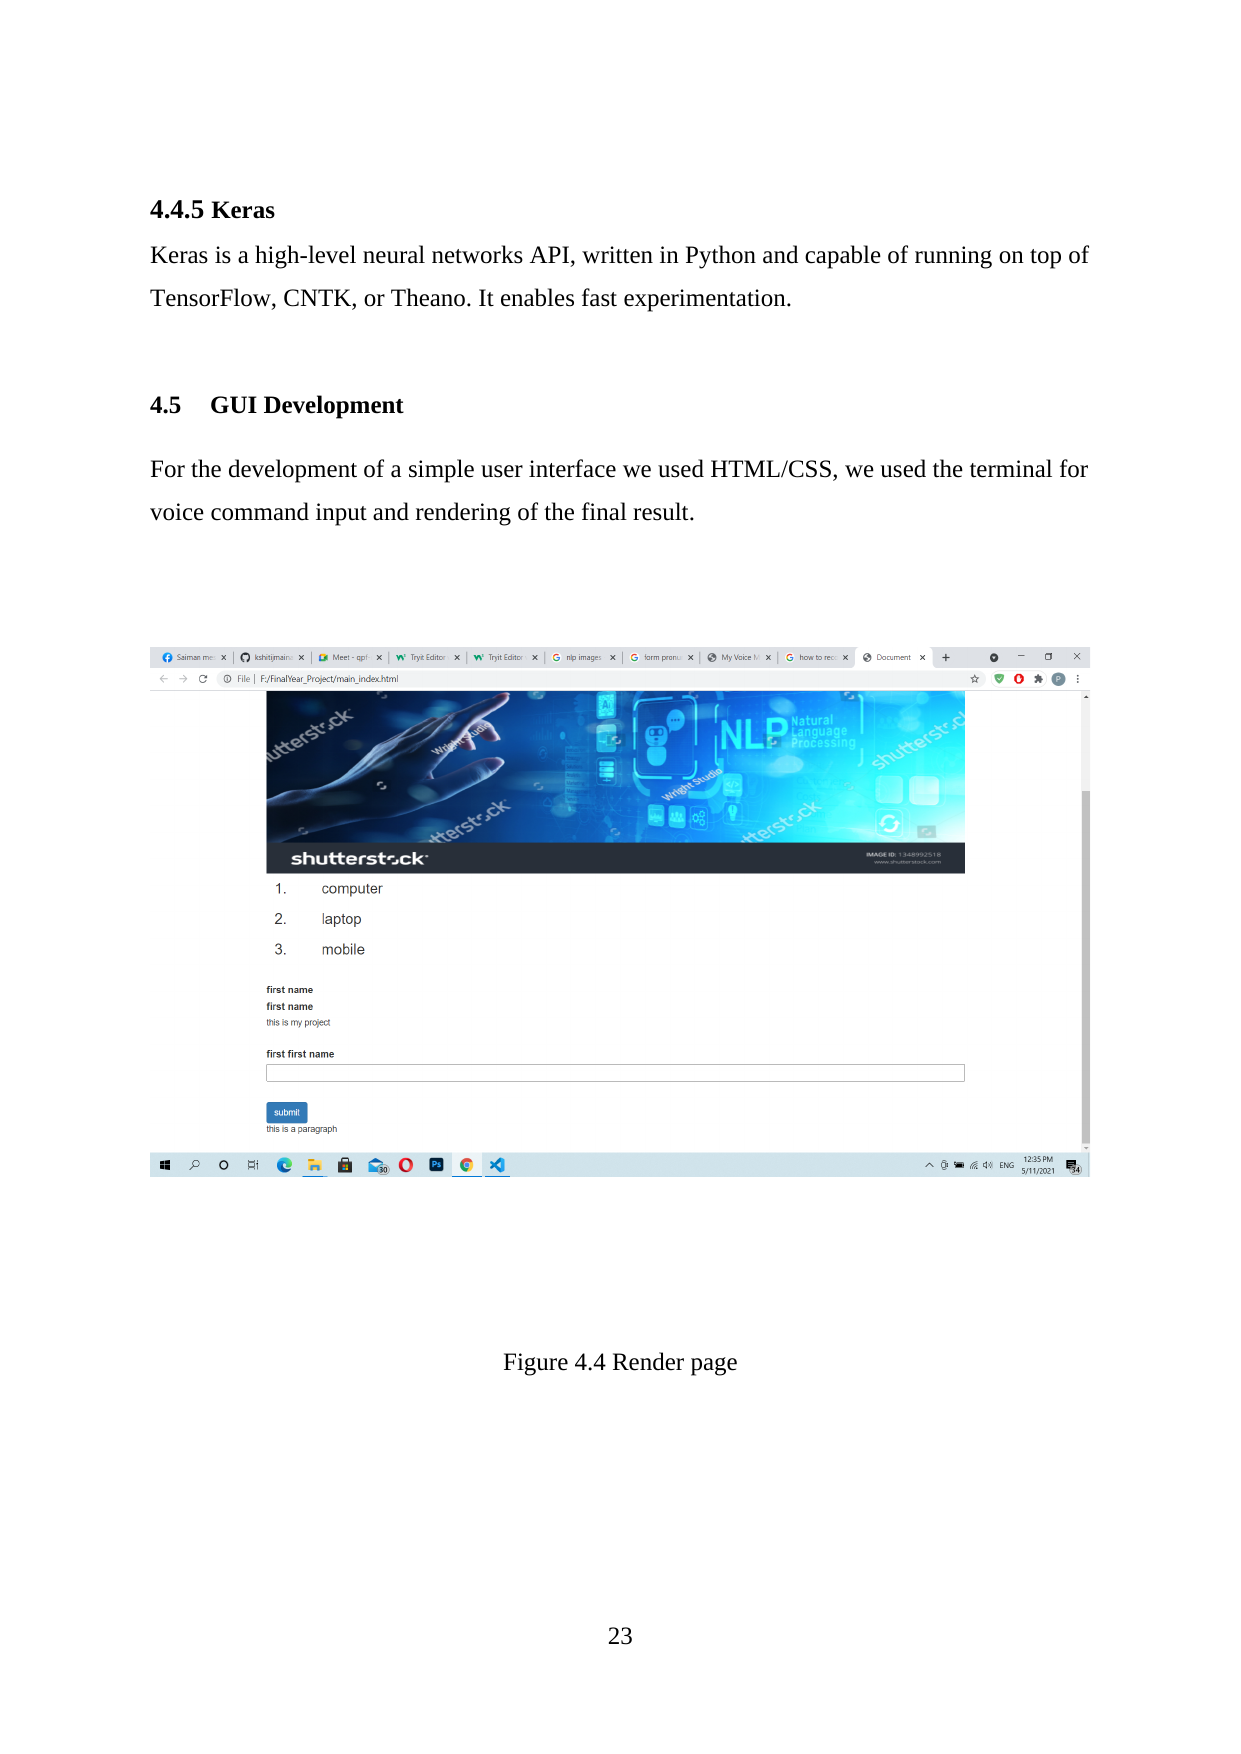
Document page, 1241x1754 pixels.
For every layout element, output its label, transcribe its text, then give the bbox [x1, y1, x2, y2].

text Keras is a high-level neural networks API, written in Python and capable of running on top of TensorFlow, CNTK, or Theano. It enables fast experimentation. [150, 240, 1090, 312]
text Figure 4.4 Render page [150, 1347, 1090, 1376]
text 4.4.5 Keras [150, 193, 1090, 224]
picture [150, 647, 1091, 1177]
subtitle GUI Development [150, 390, 1090, 419]
text For the development of a simple user interface we used HTML/CSS, we used the terminal for voice command input and rendering of the final result. [150, 454, 1090, 526]
